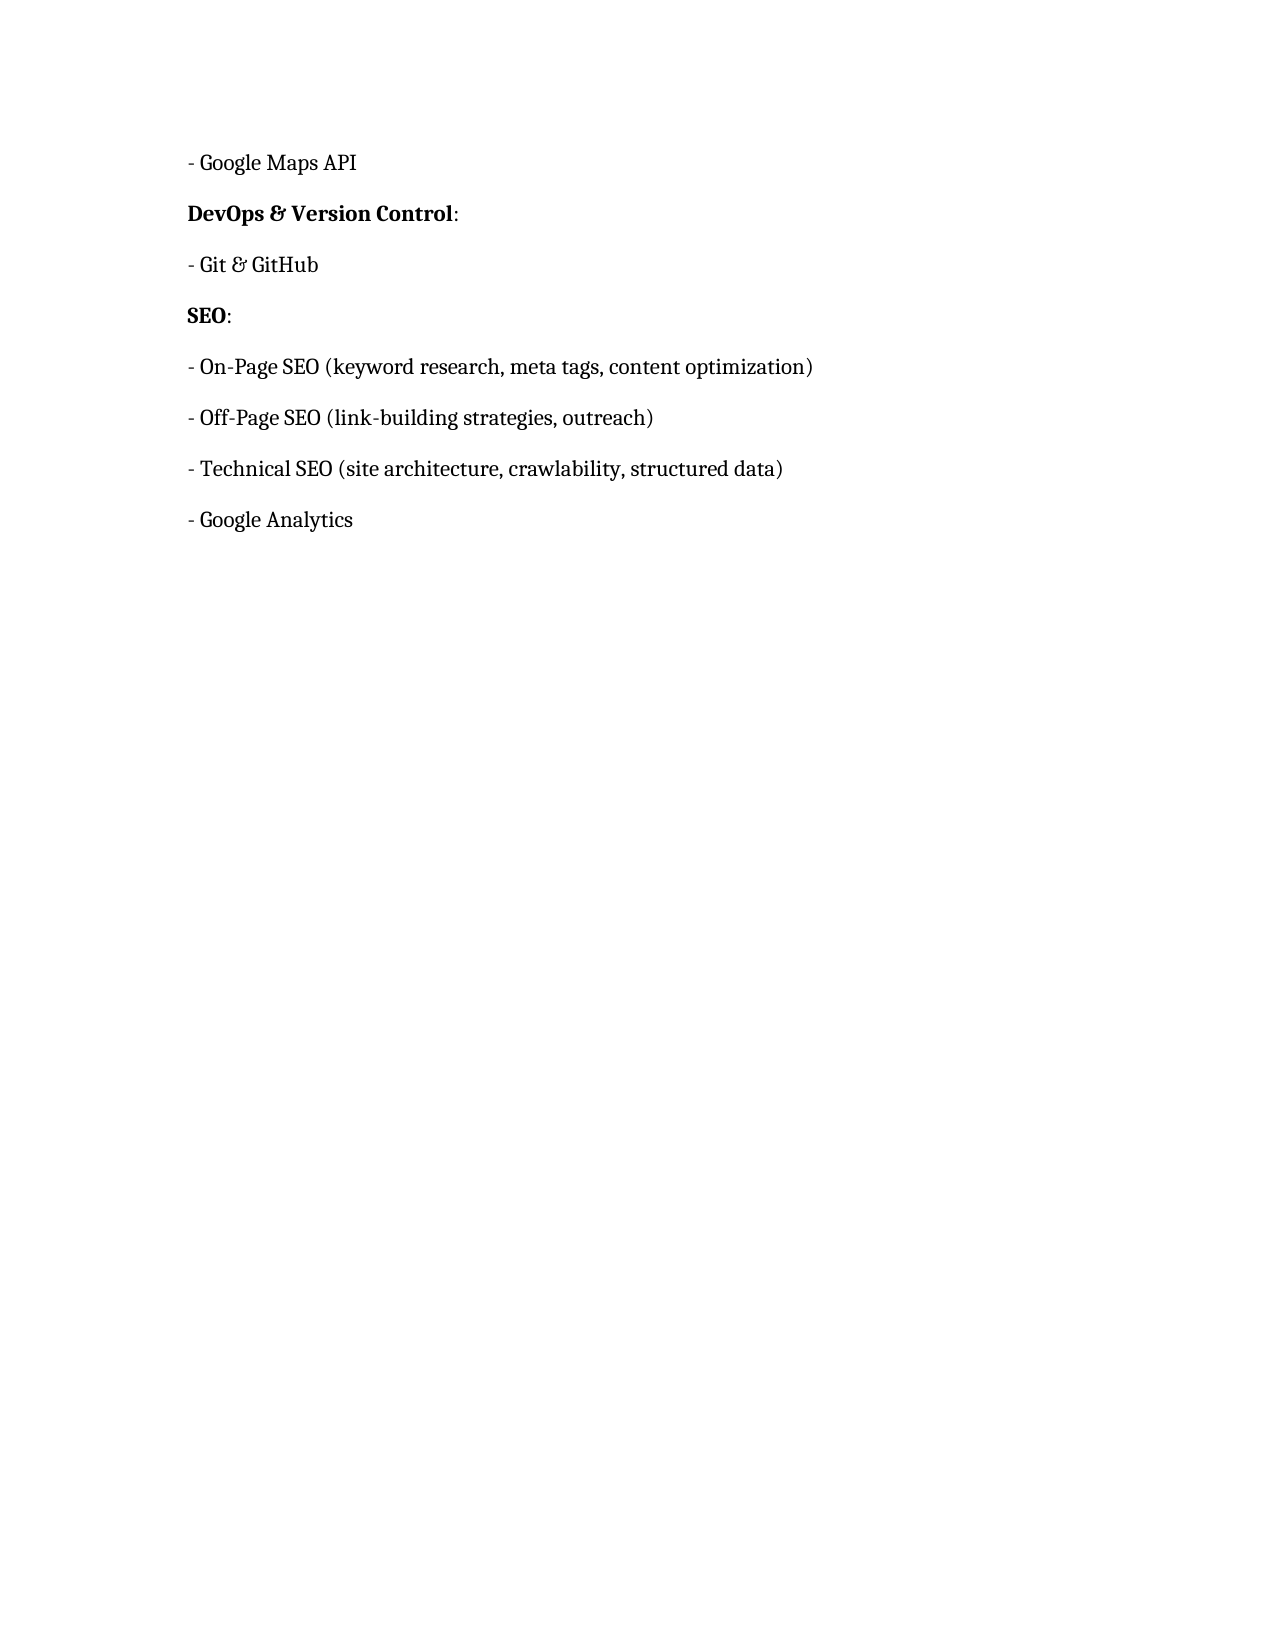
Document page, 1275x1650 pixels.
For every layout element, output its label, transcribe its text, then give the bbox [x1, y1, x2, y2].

text - Technical SEO (site architecture, crawlability, structured data) [187, 456, 1087, 483]
text - Off‑Page SEO (link‑building strategies, outreach) [187, 405, 1087, 432]
text - Git & GitHub [187, 252, 1087, 278]
text - Google Analytics [187, 507, 1087, 534]
text SEO: [187, 303, 1087, 329]
text - Google Maps API [187, 150, 1087, 176]
text DevOps & Version Control: [187, 201, 1087, 227]
text - On‑Page SEO (keyword research, meta tags, content optimization) [187, 354, 1087, 381]
